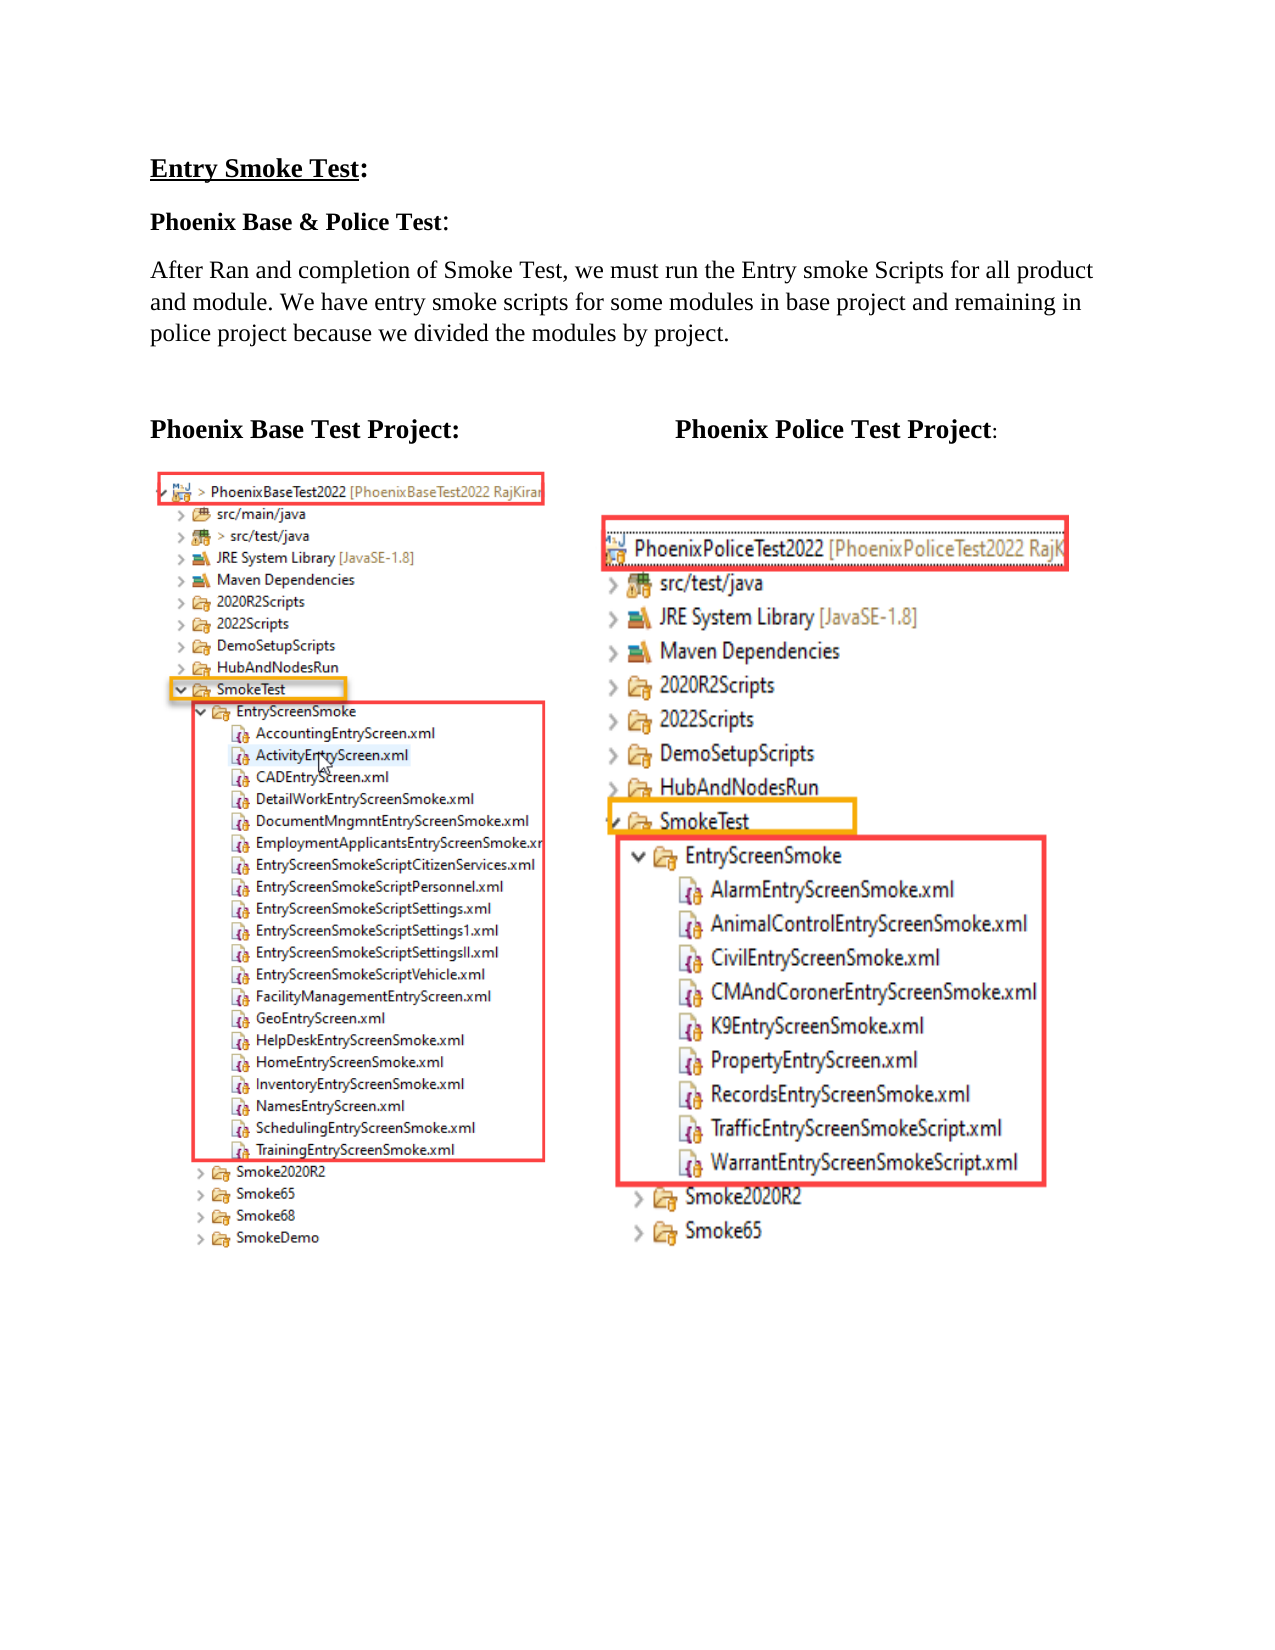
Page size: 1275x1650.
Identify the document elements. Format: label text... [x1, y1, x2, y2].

picture [595, 501, 1069, 1250]
text Entry Smoke Test: [150, 150, 1125, 183]
text Phoenix Base & Police Test: [150, 203, 1125, 236]
text After Ran and completion of Smoke Test, we must run the Entry smoke Scripts for all product and module. We have entry smoke scripts for some modules in base project and remaining in police project because we divided the modules by project. [150, 256, 1125, 346]
picture [150, 446, 546, 1250]
